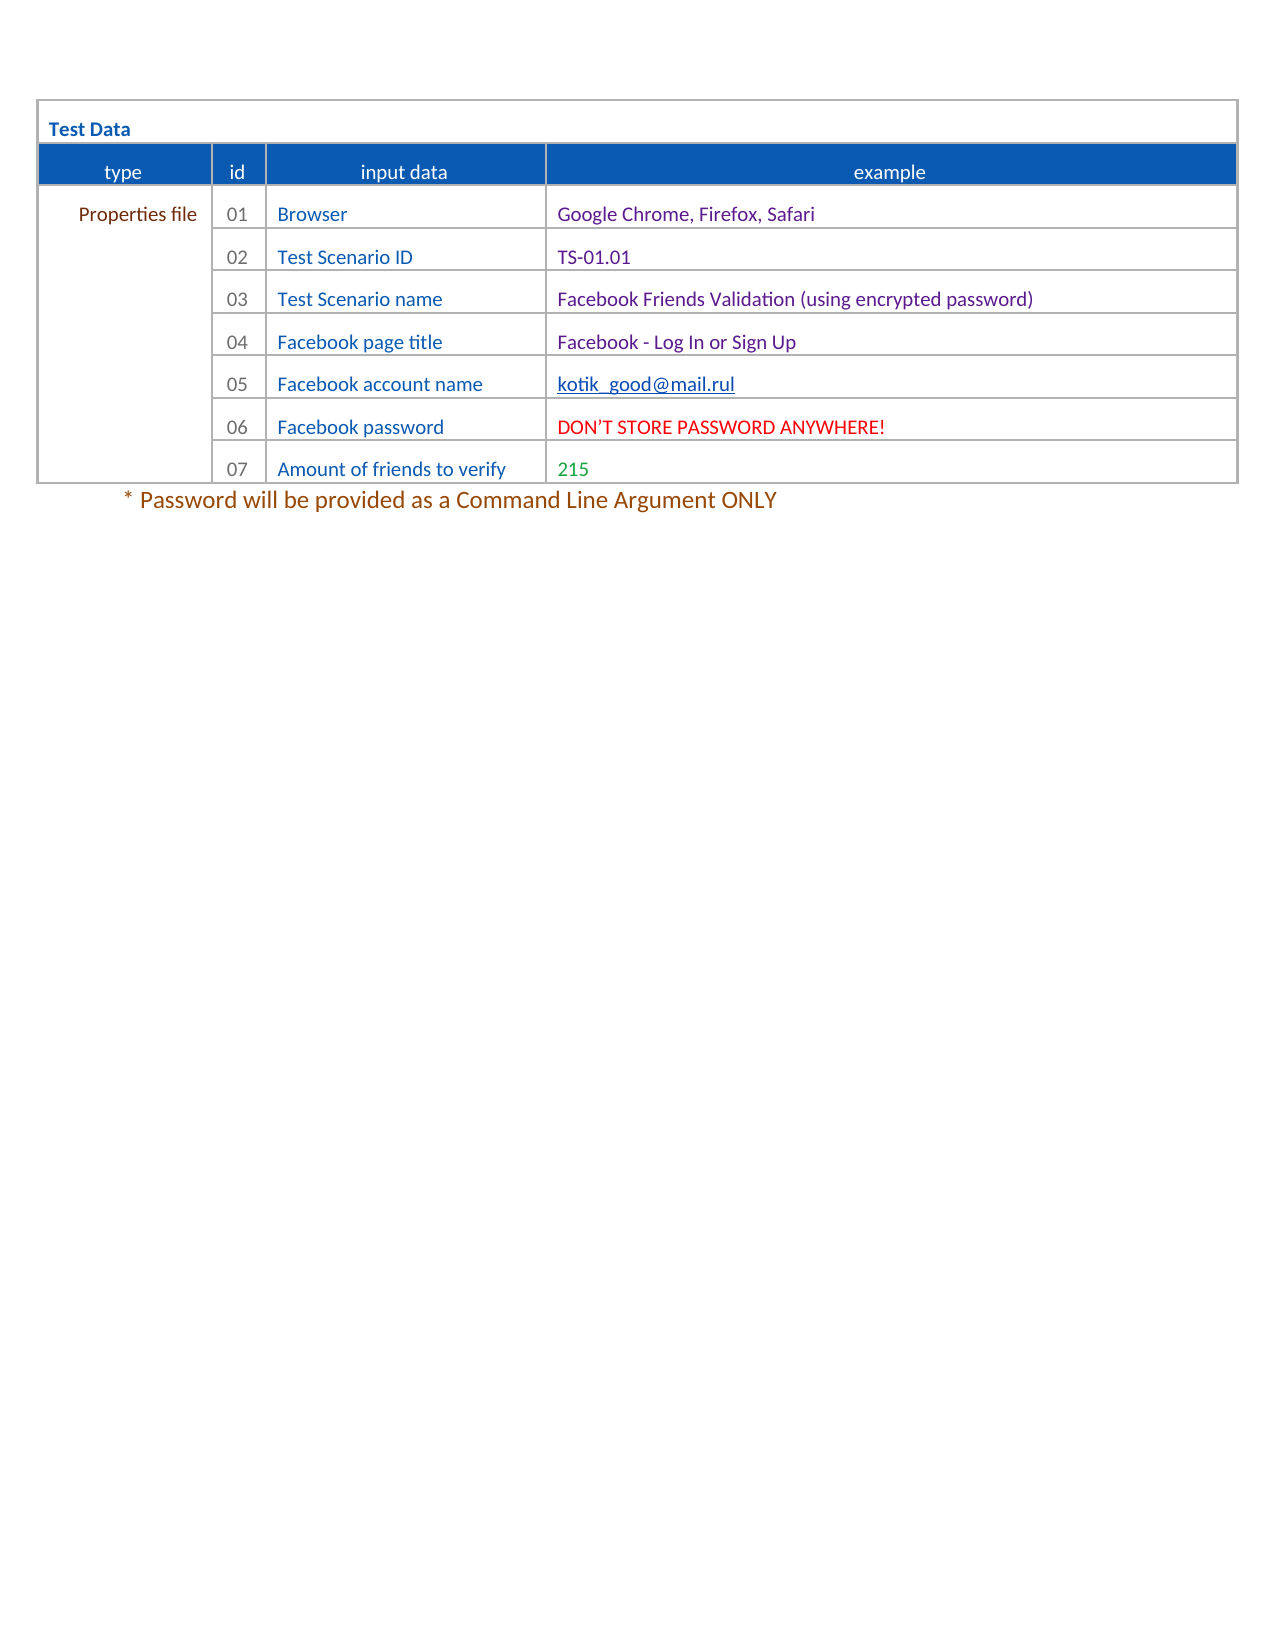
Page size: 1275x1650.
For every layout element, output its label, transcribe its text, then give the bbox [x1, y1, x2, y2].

table_cell TS-01.01 [547, 229, 1236, 269]
table_cell 01 [213, 186, 265, 227]
table_cell Browser [267, 186, 545, 227]
table_cell DON’T STORE PASSWORD ANYWHERE! [547, 399, 1236, 439]
table_cell 215 [547, 441, 1236, 482]
table_cell 03 [213, 271, 265, 312]
text * Password will be provided as a Command Line Argument ONLY [122, 484, 1200, 514]
table_cell Google Chrome, Firefox, Safari [547, 186, 1236, 227]
table_cell id [213, 144, 265, 184]
table_cell 07 [213, 441, 265, 482]
table_cell Facebook Friends Validation (using encrypted password) [547, 271, 1236, 312]
table_cell 04 [213, 314, 265, 354]
table_cell 05 [213, 356, 265, 397]
table_cell input data [267, 144, 545, 184]
table_cell example [547, 144, 1236, 184]
table_cell Properties file [39, 186, 211, 482]
table_cell type [39, 144, 211, 184]
table_cell Amount of friends to verify [267, 441, 545, 482]
table_cell Facebook page title [267, 314, 545, 354]
table_cell Test Scenario name [267, 271, 545, 312]
table_cell Test Scenario ID [267, 229, 545, 269]
table_cell Facebook password [267, 399, 545, 439]
table_cell Facebook - Log In or Sign Up [547, 314, 1236, 354]
table_cell 06 [213, 399, 265, 439]
table_cell kotik_good@mail.rul [547, 356, 1236, 397]
table_header Test Data [39, 101, 1236, 142]
table_cell Facebook account name [267, 356, 545, 397]
table_cell 02 [213, 229, 265, 269]
